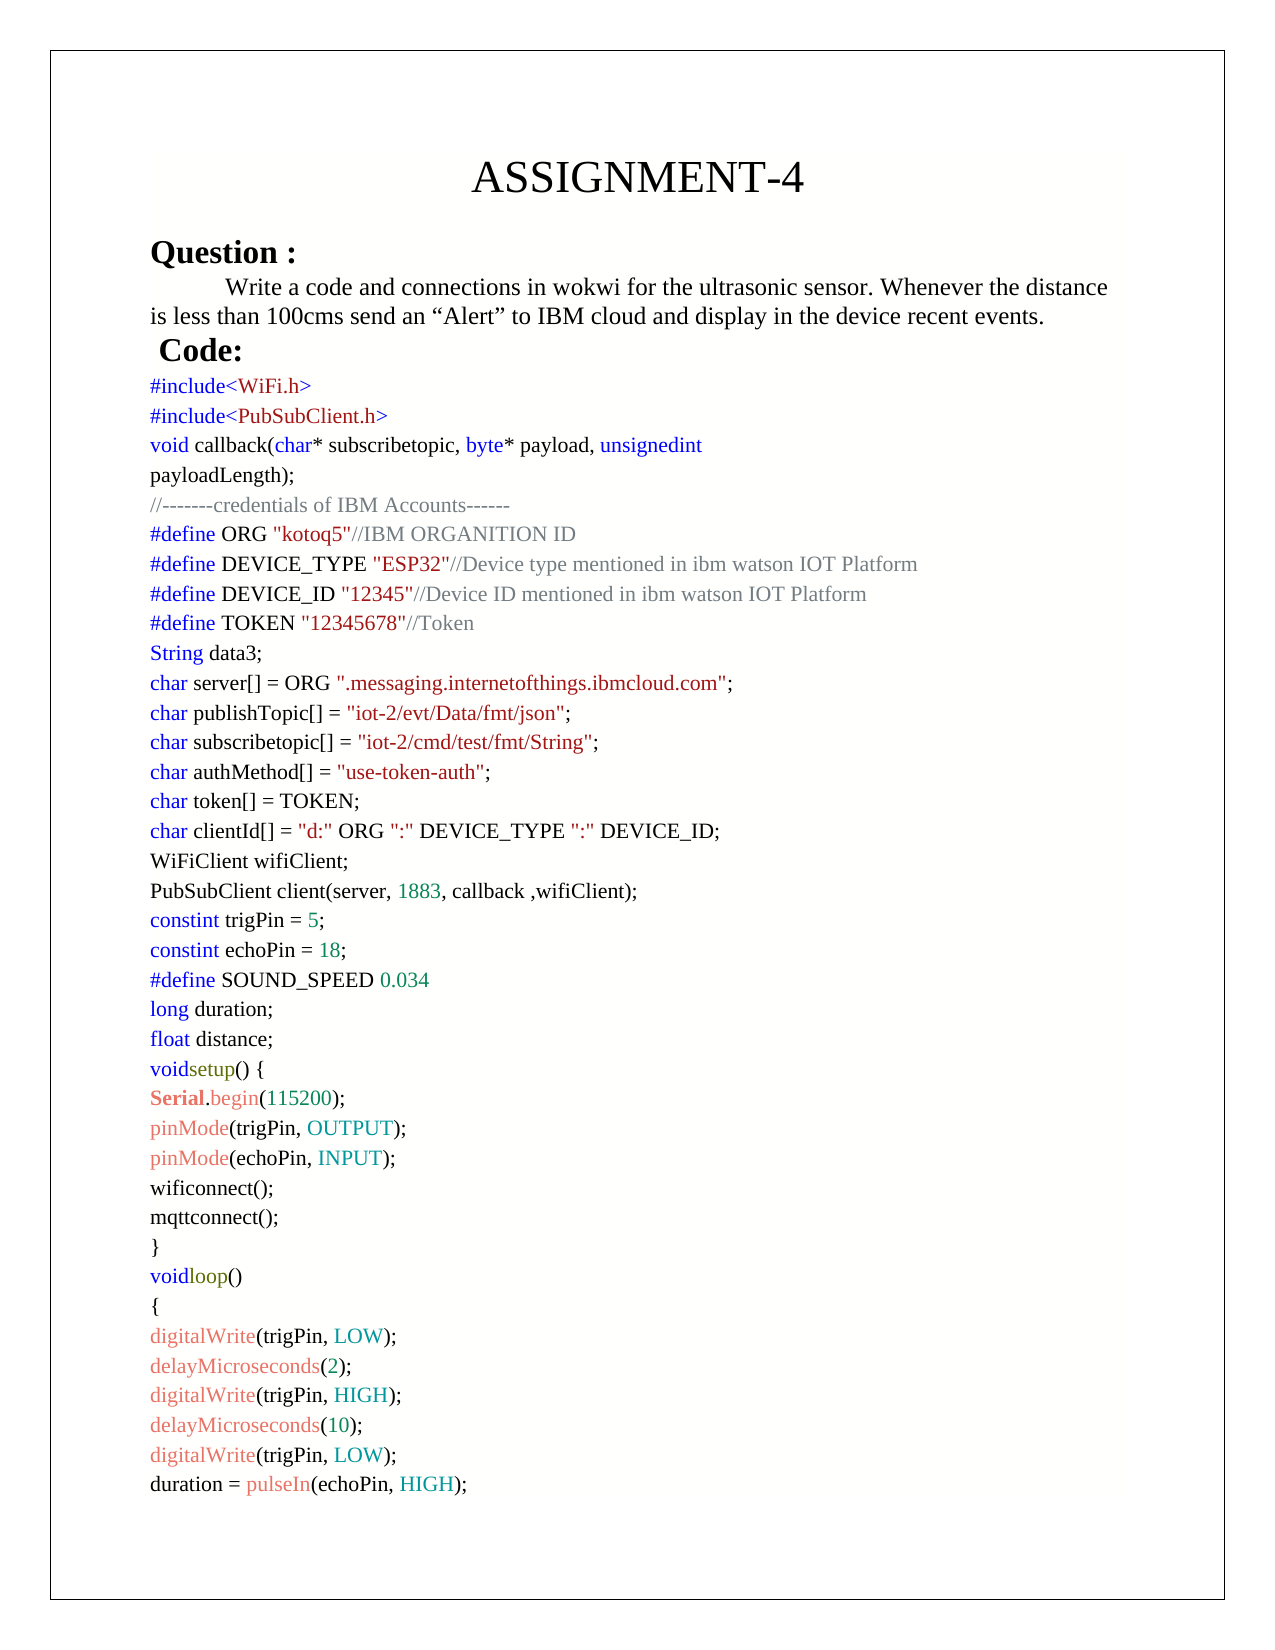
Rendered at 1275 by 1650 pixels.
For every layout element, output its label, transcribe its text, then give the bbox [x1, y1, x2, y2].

text wificonnect(); [150, 1170, 1125, 1200]
text #include<PubSubClient.h> [150, 398, 1125, 428]
text char authMethod[] = "use-token-auth"; [150, 754, 1125, 784]
text payloadLength); [150, 457, 1125, 487]
text { [150, 1289, 1125, 1318]
text #define ORG "kotoq5"//IBM ORGANITION ID [150, 517, 1125, 547]
text #define SOUND_SPEED 0.034 [150, 962, 1125, 992]
text WiFiClient wifiClient; [150, 843, 1125, 873]
text long duration; [150, 992, 1125, 1022]
text digitalWrite(trigPin, LOW); [150, 1318, 1125, 1348]
text delayMicroseconds(10); [150, 1407, 1125, 1437]
text pinMode(echoPin, INPUT); [150, 1140, 1125, 1170]
text #define TOKEN "12345678"//Token [150, 606, 1125, 636]
text constint trigPin = 5; [150, 903, 1125, 932]
text voidloop() [150, 1259, 1125, 1289]
text digitalWrite(trigPin, HIGH); [150, 1378, 1125, 1407]
text float distance; [150, 1022, 1125, 1051]
text char subscribetopic[] = "iot-2/cmd/test/fmt/String"; [150, 725, 1125, 754]
text char publishTopic[] = "iot-2/evt/Data/fmt/json"; [150, 695, 1125, 725]
text delayMicroseconds(2); [150, 1348, 1125, 1378]
text char server[] = ORG ".messaging.internetofthings.ibmcloud.com"; [150, 665, 1125, 695]
text char clientId[] = "d:" ORG ":" DEVICE_TYPE ":" DEVICE_ID; [150, 814, 1125, 843]
text Code: [150, 330, 1125, 368]
text char token[] = TOKEN; [150, 784, 1125, 814]
text PubSubClient client(server, 1883, callback ,wifiClient); [150, 873, 1125, 903]
text void callback(char* subscribetopic, byte* payload, unsignedint [150, 428, 1125, 457]
text //-------credentials of IBM Accounts------ [150, 487, 1125, 517]
text duration = pulseIn(echoPin, HIGH); [150, 1467, 1125, 1497]
text pinMode(trigPin, OUTPUT); [150, 1111, 1125, 1140]
text constint echoPin = 18; [150, 932, 1125, 962]
text ASSIGNMENT-4 [150, 150, 1125, 203]
text Serial.begin(115200); [150, 1081, 1125, 1111]
text mqttconnect(); [150, 1200, 1125, 1229]
text Write a code and connections in wokwi for the ultrasonic sensor. Whenever the distance is less than 100cms send an “Alert” to IBM cloud and display in the device recent events. [150, 271, 1125, 330]
text Question : [150, 232, 1125, 271]
text voidsetup() { [150, 1051, 1125, 1081]
text String data3; [150, 636, 1125, 665]
text } [150, 1229, 1125, 1259]
text digitalWrite(trigPin, LOW); [150, 1437, 1125, 1467]
text #define DEVICE_ID "12345"//Device ID mentioned in ibm watson IOT Platform [150, 576, 1125, 606]
text #include<WiFi.h> [150, 368, 1125, 398]
text #define DEVICE_TYPE "ESP32"//Device type mentioned in ibm watson IOT Platform [150, 547, 1125, 576]
